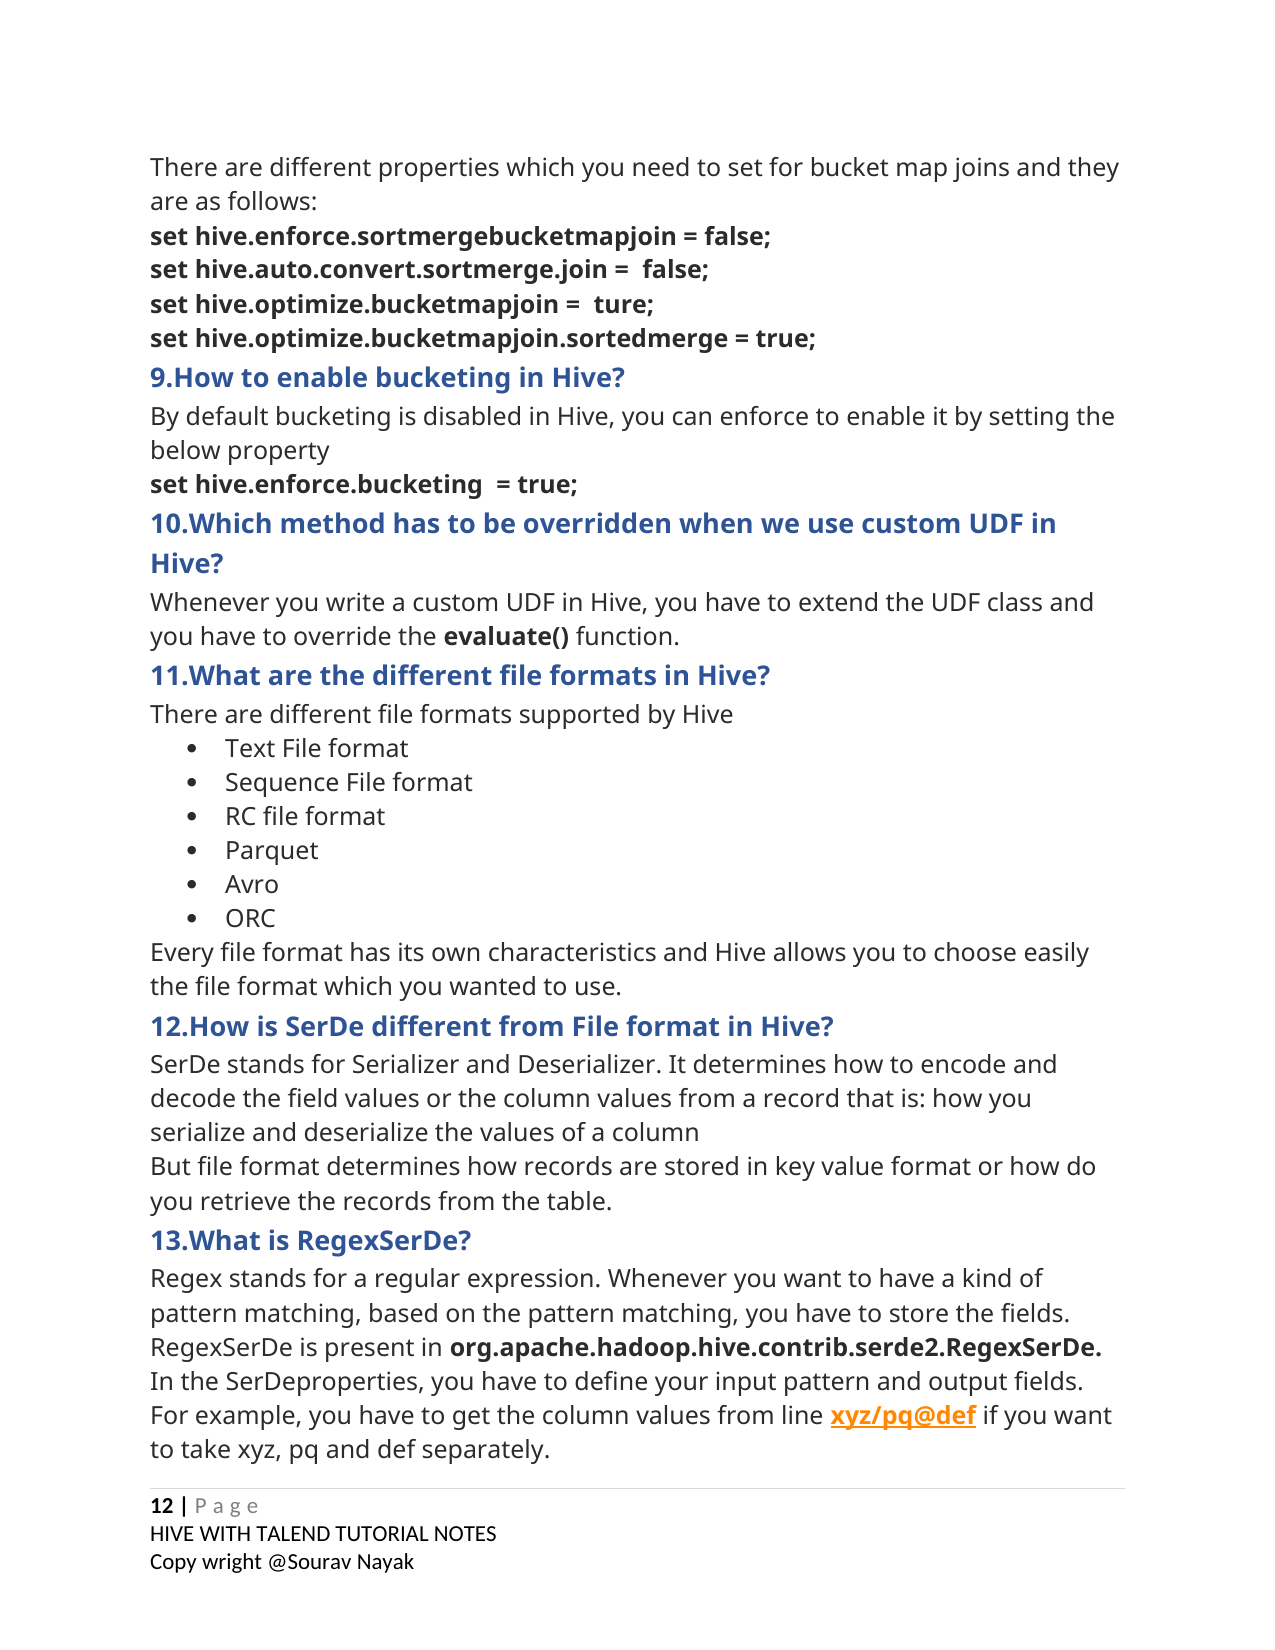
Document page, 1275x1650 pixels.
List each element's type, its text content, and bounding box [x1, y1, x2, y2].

list ORC [187, 901, 1125, 935]
subtitle 9.How to enable bucketing in Hive? [150, 358, 1125, 395]
list RC file format [187, 798, 1125, 833]
text Whenever you write a custom UDF in Hive, you have to extend the UDF class and you have to override the evaluate() function. [150, 584, 1125, 652]
text There are different properties which you need to set for bucket map joins and they are as follows: [150, 150, 1125, 218]
text Every file format has its own characteristics and Hive allows you to choose easily the file format which you wanted to use. [150, 935, 1125, 1003]
list Text File format [187, 730, 1125, 764]
subtitle 13.What is RegexSerDe? [150, 1221, 1125, 1258]
text set hive.optimize.bucketmapjoin = ture; [150, 286, 1125, 320]
text set hive.enforce.bucketing = true; [150, 466, 1125, 501]
text But file format determines how records are stored in key value format or how do you retrieve the records from the table. [150, 1149, 1125, 1217]
text set hive.enforce.sortmergebucketmapjoin = false; [150, 218, 1125, 252]
text SerDe stands for Serializer and Deserializer. It determines how to encode and decode the field values or the column values from a record that is: how you serialize and deserialize the values of a column [150, 1047, 1125, 1149]
text set hive.auto.convert.sortmerge.join = false; [150, 252, 1125, 286]
text In the SerDeproperties, you have to define your input pattern and output fields. For example, you have to get the column values from line xyz/pq@def if you want to take xyz, pq and def separately. [150, 1363, 1125, 1466]
subtitle 11.What are the different file formats in Hive? [150, 657, 1125, 693]
text By default bucketing is disabled in Hive, you can enforce to enable it by setting the below property [150, 398, 1125, 466]
list Avro [187, 867, 1125, 901]
list Sequence File format [187, 764, 1125, 798]
text There are different file formats supported by Hive [150, 696, 1125, 730]
subtitle 12.How is SerDe different from File format in Hive? [150, 1007, 1125, 1044]
list Parquet [187, 833, 1125, 867]
text set hive.optimize.bucketmapjoin.sortedmerge = true; [150, 320, 1125, 354]
text Regex stands for a regular expression. Whenever you want to have a kind of pattern matching, based on the pattern matching, you have to store the fields. RegexSerDe is present in org.apache.hadoop.hive.contrib.serde2.RegexSerDe. [150, 1261, 1125, 1363]
subtitle 10.Which method has to be overridden when we use custom UDF in Hive? [150, 505, 1125, 581]
